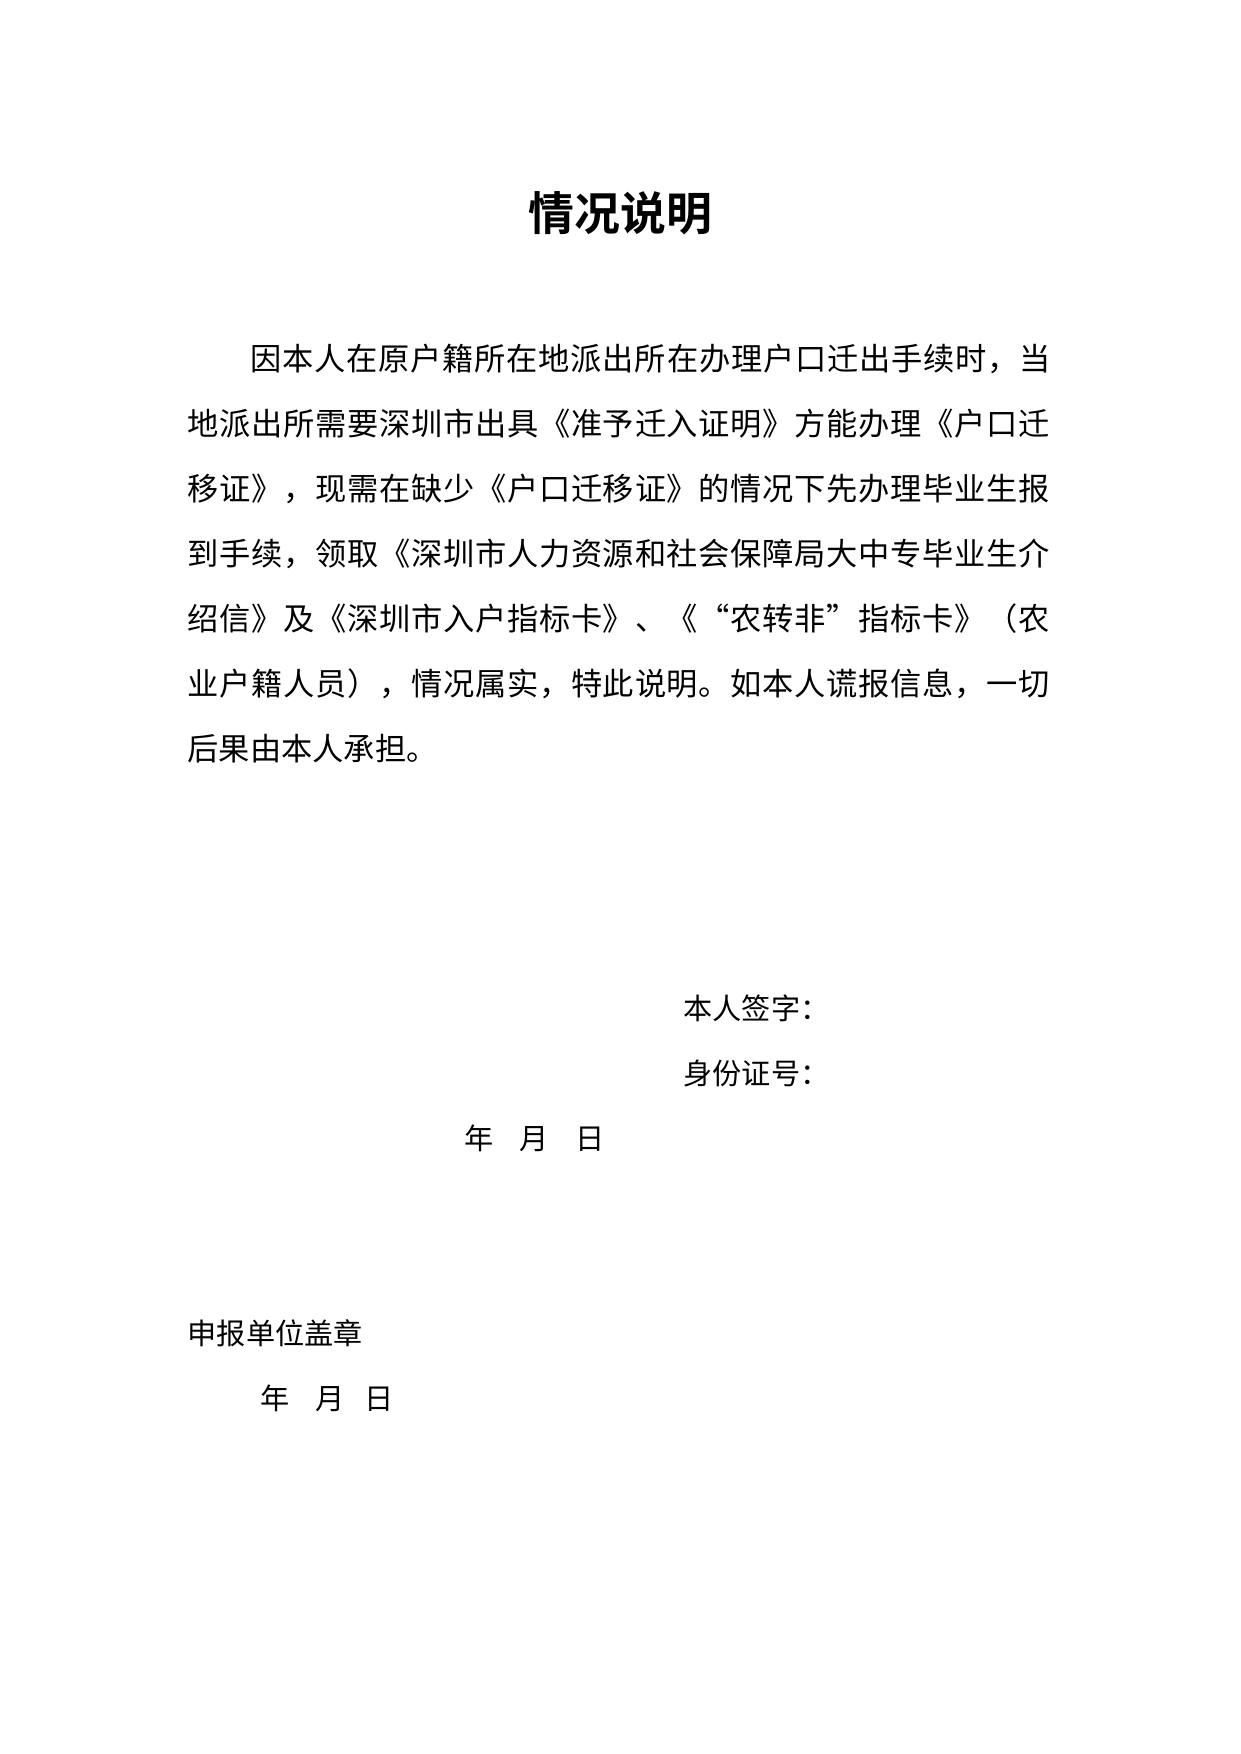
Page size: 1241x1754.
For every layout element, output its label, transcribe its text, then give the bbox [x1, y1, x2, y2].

text 身份证号： [187, 1039, 1053, 1104]
text 本人签字： [187, 974, 1053, 1039]
text 年 月 日 [187, 1364, 1053, 1429]
text 因本人在原户籍所在地派出所在办理户口迁出手续时，当地派出所需要深圳市出具《准予迁入证明》方能办理《户口迁移证》，现需在缺少《户口迁移证》的情况下先办理毕业生报到手续，领取《深圳市人力资源和社会保障局大中专毕业生介绍信》及《深圳市入户指标卡》、《“农转非”指标卡》（农业户籍人员），情况属实，特此说明。如本人谎报信息，一切后果由本人承担。 [187, 324, 1053, 779]
text 申报单位盖章 [187, 1299, 1053, 1364]
text 年 月 日 [187, 1104, 1053, 1169]
text 情况说明 [187, 162, 1053, 259]
